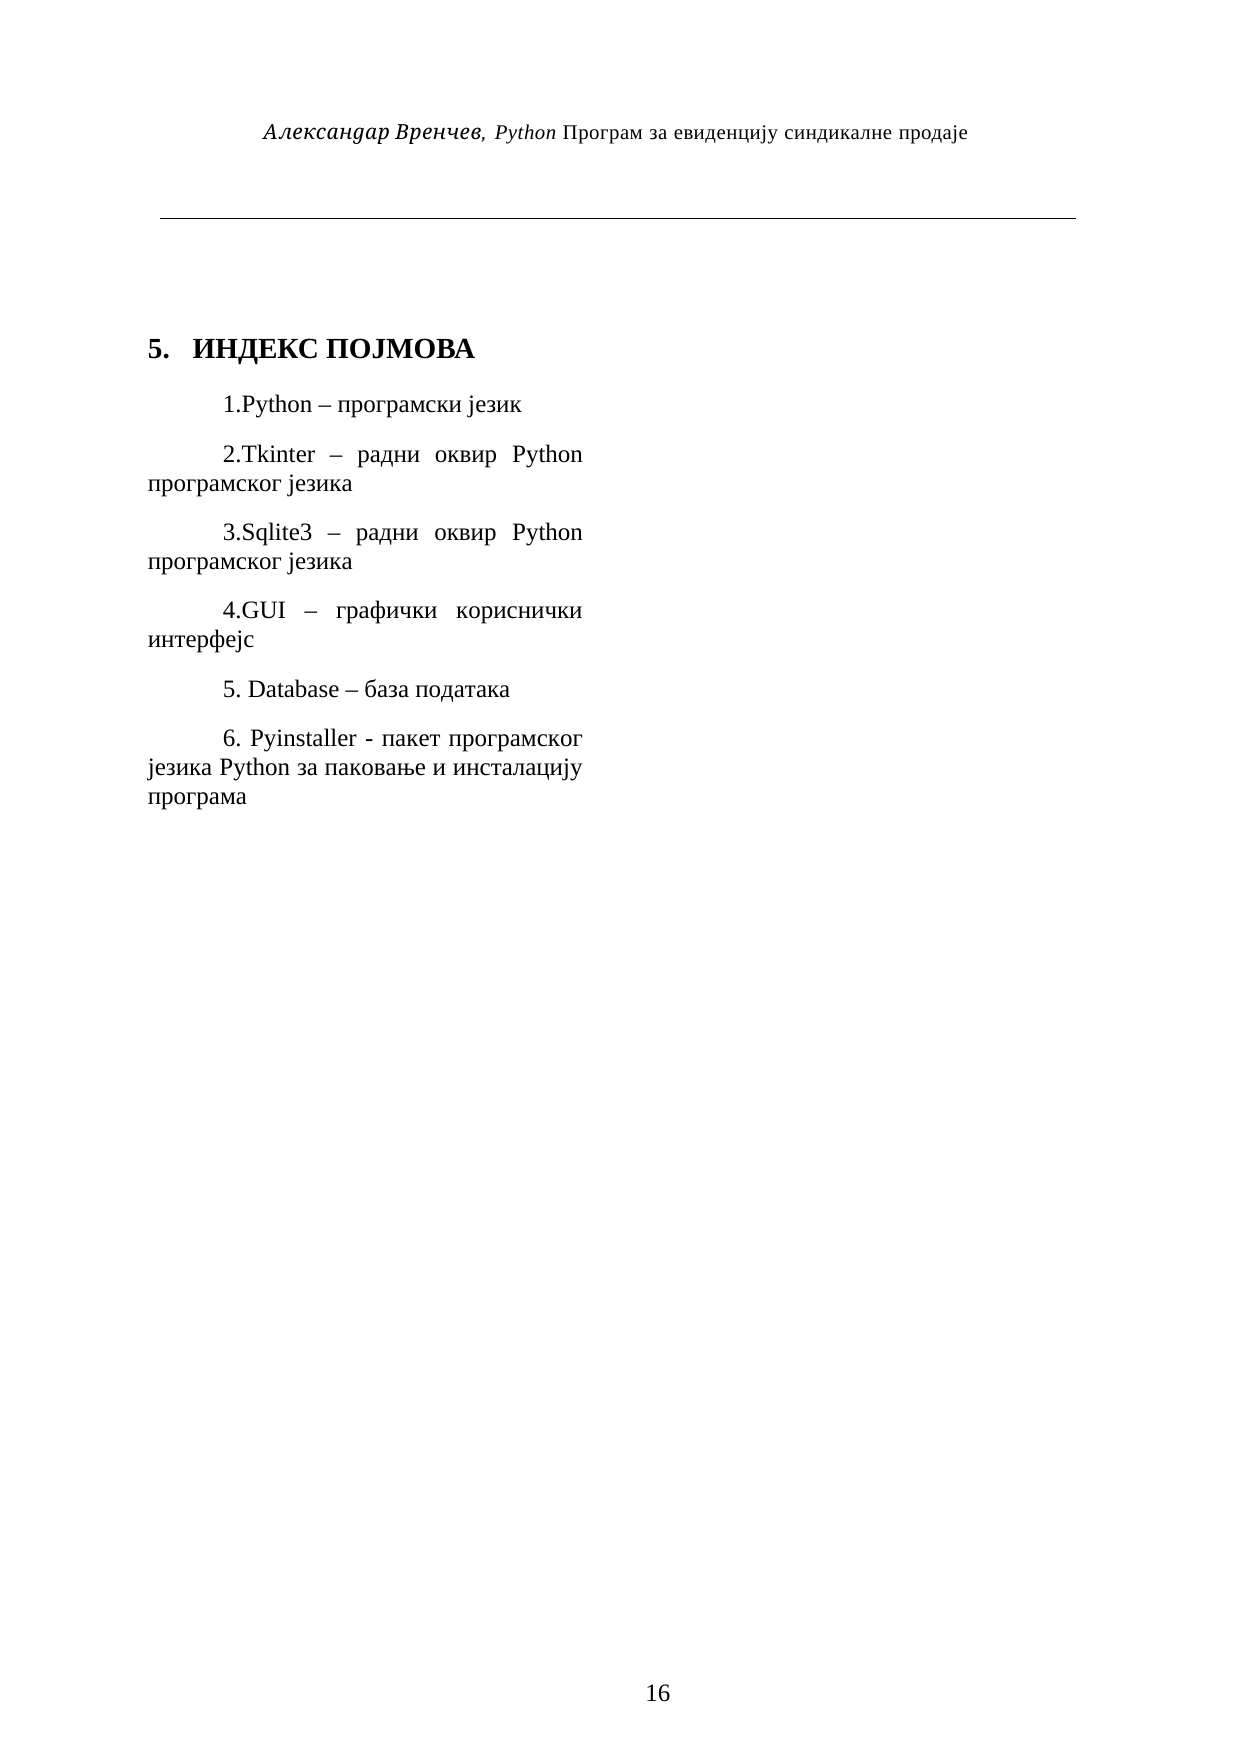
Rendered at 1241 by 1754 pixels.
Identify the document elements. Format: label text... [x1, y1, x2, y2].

text 4.GUI – графички кориснички интерфејс [148, 596, 583, 653]
text 6. Pyinstaller - пакет програмског језика Python за паковање и инсталацију програма [148, 723, 583, 810]
subtitle ИНДЕКС ПОЈМОВА [148, 331, 583, 364]
text 5. Database – база података [148, 674, 583, 703]
text 1.Python – програмски језик [148, 389, 583, 418]
text 2.Tkinter – радни оквир Python програмског језика [148, 439, 583, 496]
text 3.Sqlite3 – радни оквир Python програмског језика [148, 517, 583, 575]
